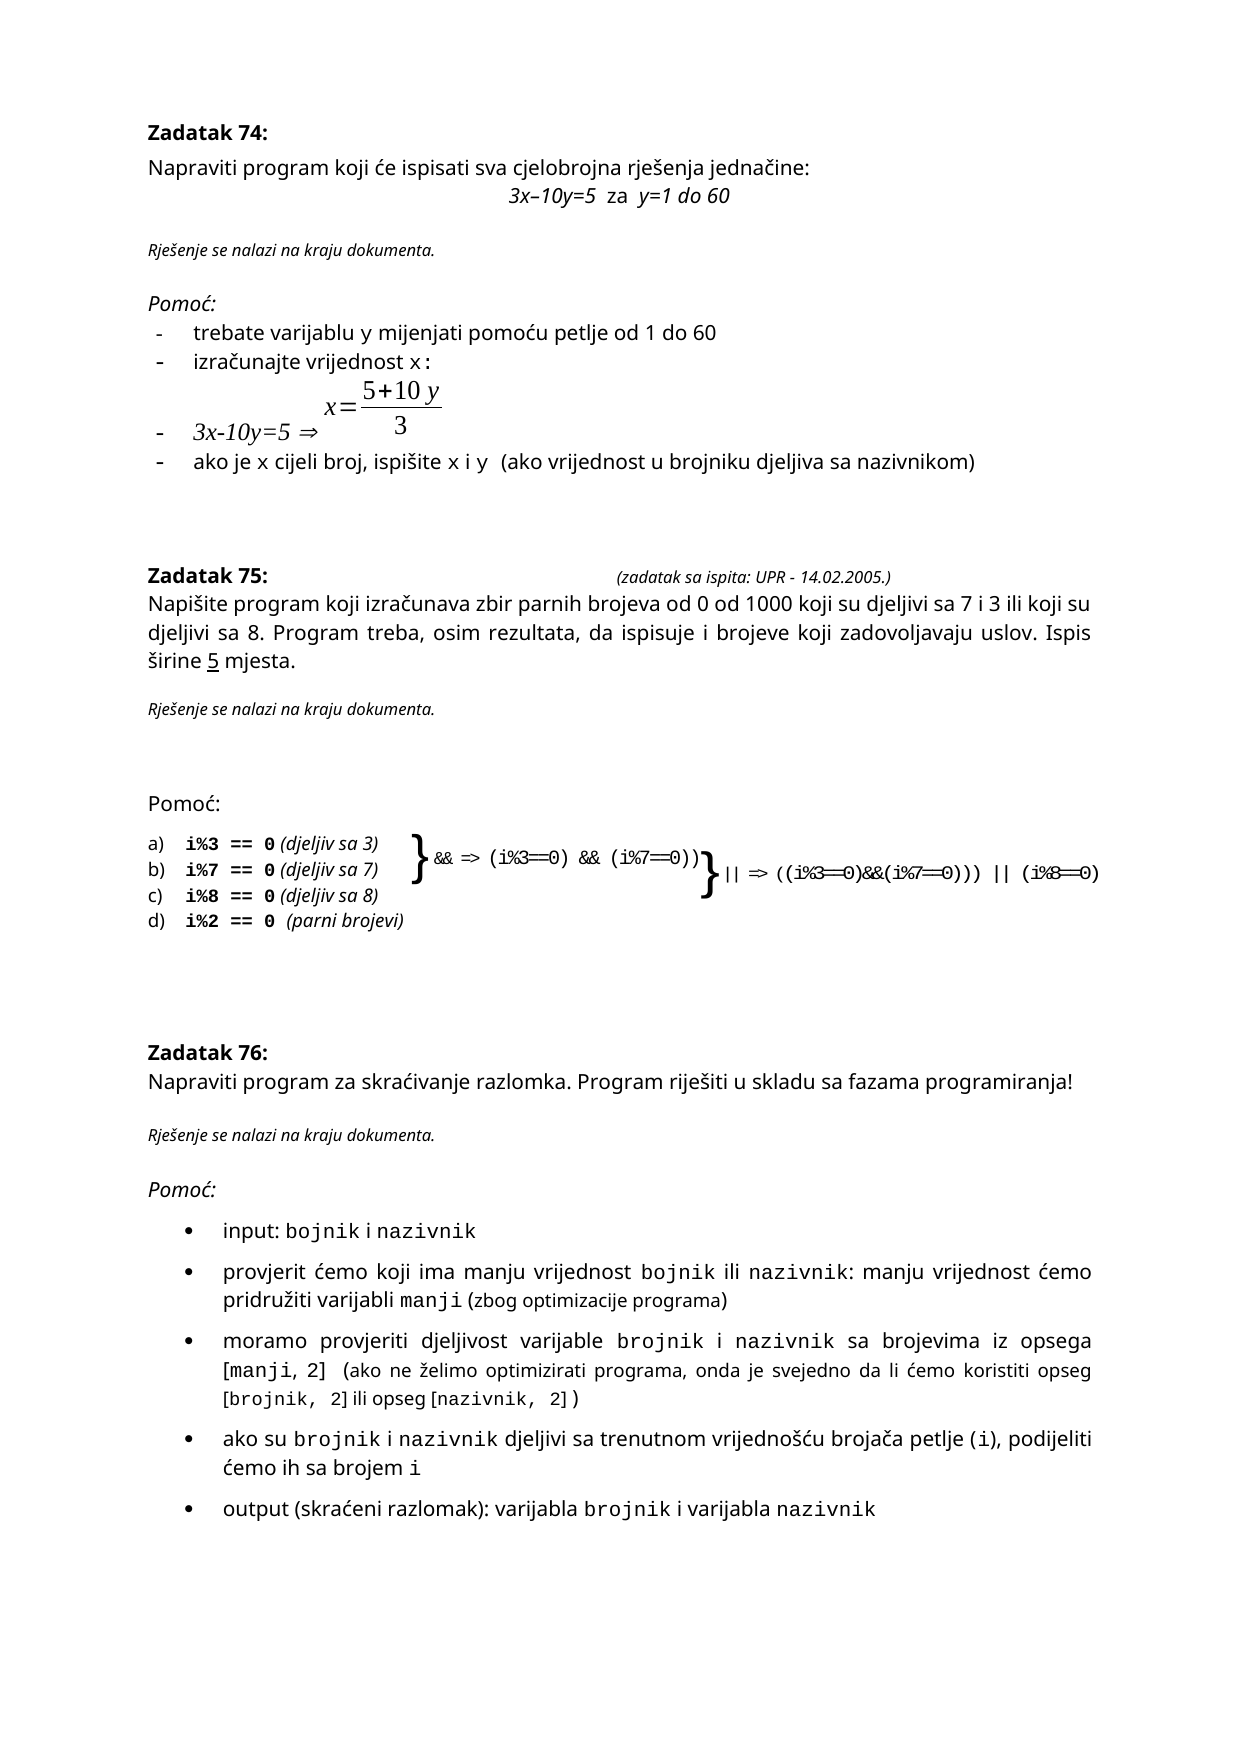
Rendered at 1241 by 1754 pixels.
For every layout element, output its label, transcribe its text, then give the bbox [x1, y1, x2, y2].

text Zadatak 74: [148, 118, 1092, 147]
text Zadatak 75: (zadatak sa ispita: UPR - 14.02.2005.) [148, 561, 1092, 589]
list i%8 == 0 (djeljiv sa 8) [148, 882, 1092, 908]
list moramo provjeriti djeljivost varijable brojnik i nazivnik sa brojevima iz opsega [manji, 2] (ako ne želimo optimizirati programa, onda je svejedno da li ćemo koristiti opseg [brojnik, 2] ili opseg [nazivnik, 2] ) [185, 1326, 1092, 1412]
list 3x-10y=5 [156, 376, 1092, 446]
list ako je x cijeli broj, ispišite x i y (ako vrijednost u brojniku djeljiva sa nazivnikom) [156, 446, 1092, 476]
list izračunajte vrijednost x: [156, 346, 1092, 376]
list provjerit ćemo koji ima manju vrijednost bojnik ili nazivnik: manju vrijednost ćemo pridružiti varijabli manji (zbog optimizacije programa) [185, 1257, 1092, 1314]
list i%2 == 0 (parni brojevi) [148, 908, 1092, 933]
text Pomoć: [148, 289, 1092, 318]
text Napišite program koji izračunava zbir parnih brojeva od 0 od 1000 koji su djeljivi sa 7 i 3 ili koji su djeljivi sa 8. Program treba, osim rezultata, da ispisuje i brojeve koji zadovoljavaju uslov. Ispis širine 5 mjesta. [148, 589, 1092, 675]
list i%7 == 0 (djeljiv sa 7) [421, 856, 712, 882]
text Rješenje se nalazi na kraju dokumenta. [148, 697, 1092, 720]
text Napraviti program za skraćivanje razlomka. Program riješiti u skladu sa fazama programiranja! [148, 1067, 1092, 1095]
text Rješenje se nalazi na kraju dokumenta. [148, 238, 1092, 261]
text Rješenje se nalazi na kraju dokumenta. [148, 1124, 1092, 1146]
list i%7 == 0 (djeljiv sa 7) [712, 856, 1092, 882]
list ako su brojnik i nazivnik djeljivi sa trenutnom vrijednošću brojača petlje (i), podijeliti ćemo ih sa brojem i [185, 1424, 1092, 1481]
list i%3 == 0 (djeljiv sa 3) [148, 830, 1092, 856]
list input: bojnik i nazivnik [185, 1216, 1092, 1244]
text Zadatak 76: [148, 1038, 1092, 1067]
text 3x–10y=5 za y=1 do 60 [148, 181, 1092, 210]
list trebate varijablu y mijenjati pomoću petlje od 1 do 60 [156, 318, 1092, 346]
text Pomoć: [148, 789, 1092, 818]
text Pomoć: [148, 1175, 1092, 1203]
list output (skraćeni razlomak): varijabla brojnik i varijabla nazivnik [185, 1494, 1092, 1522]
list i%7 == 0 (djeljiv sa 7) [148, 856, 422, 882]
text Napraviti program koji će ispisati sva cjelobrojna rješenja jednačine: [148, 153, 1092, 181]
